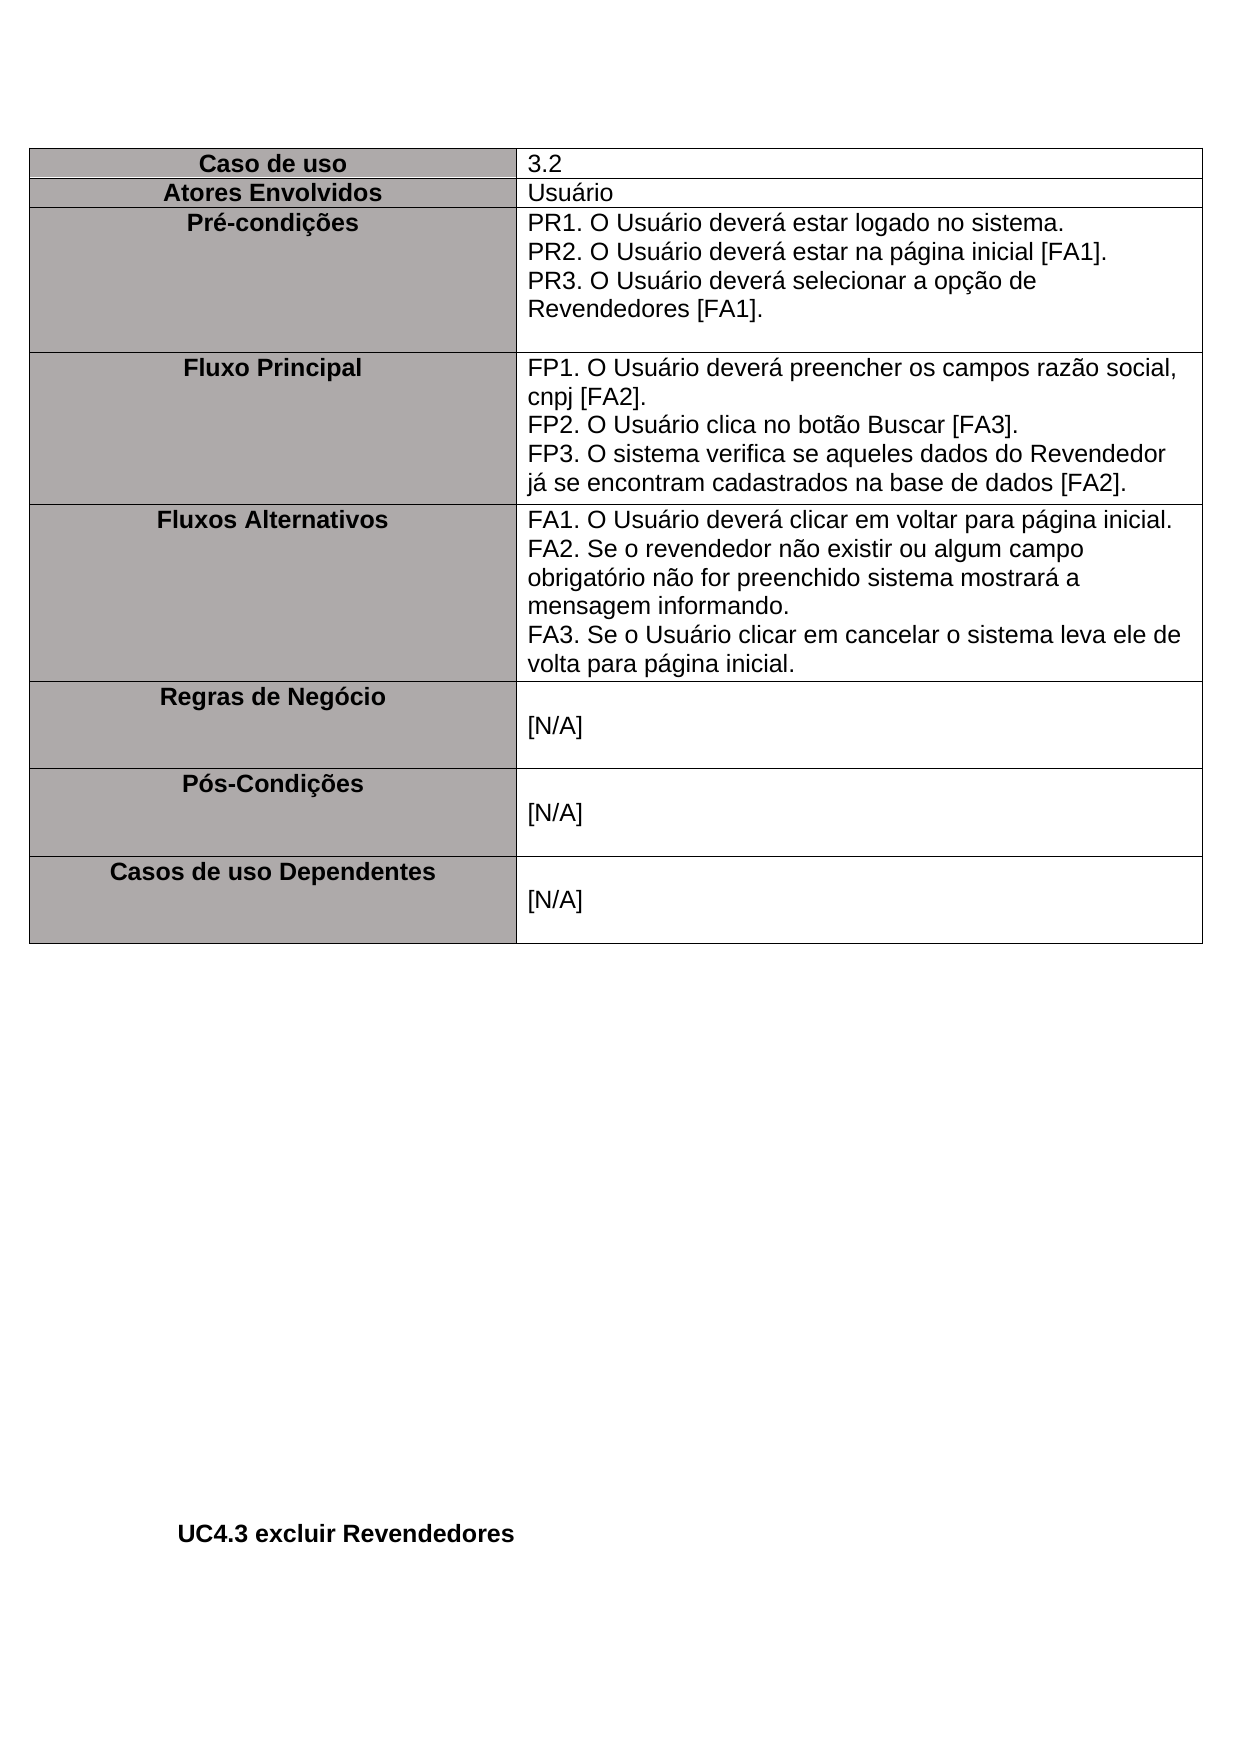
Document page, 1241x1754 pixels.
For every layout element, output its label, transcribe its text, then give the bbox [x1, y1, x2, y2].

table_cell FA1. O Usuário deverá clicar em voltar para página inicial. FA2. Se o revendedor não existir ou algum campo obrigatório não for preenchido sistema mostrará a mensagem informando. FA3. Se o Usuário clicar em cancelar o sistema leva ele de volta para página inicial. [517, 505, 1202, 681]
table_cell PR1. O Usuário deverá estar logado no sistema. PR2. O Usuário deverá estar na página inicial [FA1]. PR3. O Usuário deverá selecionar a opção de Revendedores [FA1]. [517, 208, 1202, 352]
table_cell Atores Envolvidos [30, 179, 516, 207]
table_cell Usuário [517, 179, 1202, 207]
text UC4.3 excluir Revendedores [177, 1519, 1063, 1548]
table_cell Fluxo Principal [30, 353, 516, 504]
table_cell [N/A] [517, 769, 1202, 856]
table_cell Regras de Negócio [30, 682, 516, 768]
table_cell Pré-condições [30, 208, 516, 352]
table_cell [N/A] [517, 857, 1202, 943]
table_cell Casos de uso Dependentes [30, 857, 516, 943]
table_header Caso de uso [30, 149, 516, 177]
table_cell FP1. O Usuário deverá preencher os campos razão social, cnpj [FA2]. FP2. O Usuário clica no botão Buscar [FA3]. FP3. O sistema verifica se aqueles dados do Revendedor já se encontram cadastrados na base de dados [FA2]. [517, 353, 1202, 504]
table_cell [N/A] [517, 682, 1202, 768]
table_cell Fluxos Alternativos [30, 505, 516, 681]
table_cell Pós-Condições [30, 769, 516, 856]
table_header 3.2 [517, 149, 1202, 177]
